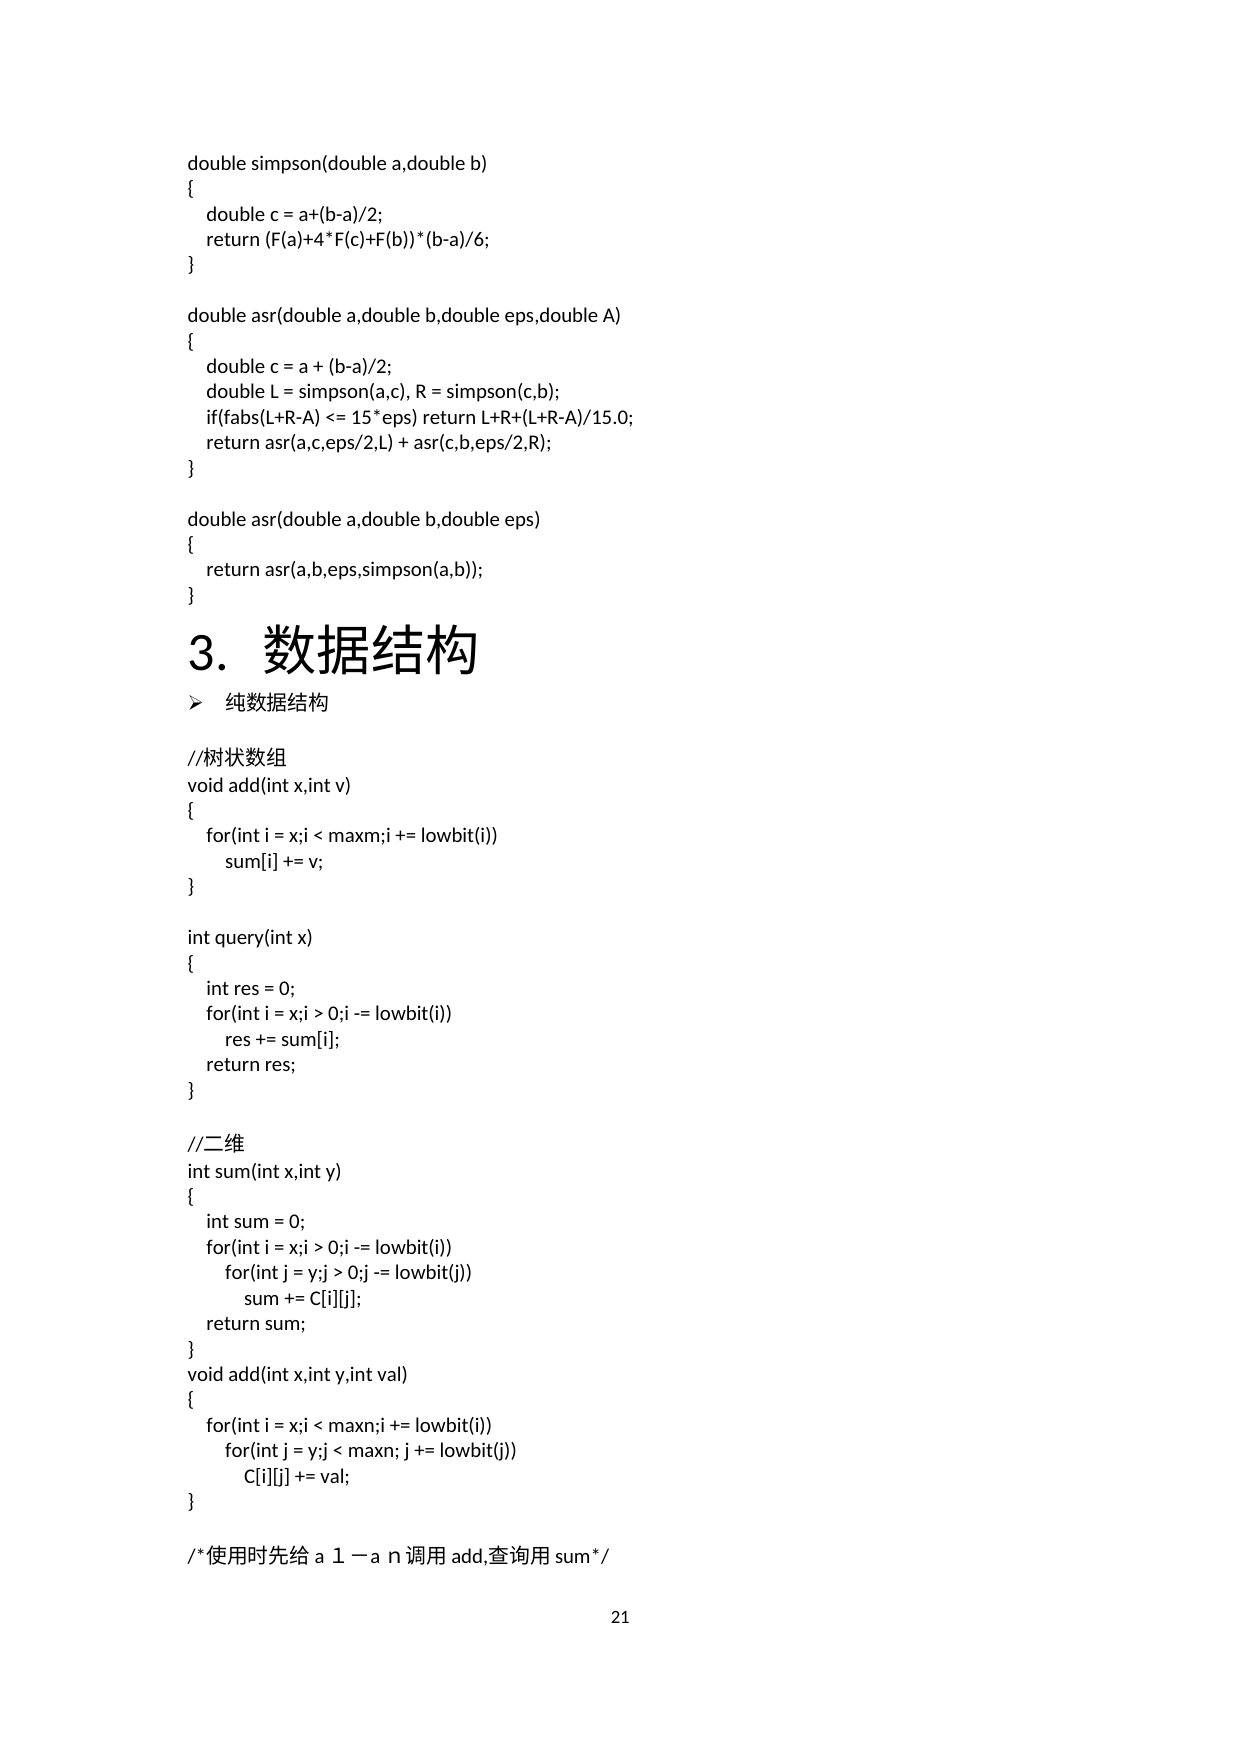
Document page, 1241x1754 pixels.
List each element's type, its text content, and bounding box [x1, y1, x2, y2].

text return (F(a)+4*F(c)+F(b))*(b-a)/6; [187, 226, 1053, 252]
text } [187, 455, 1053, 480]
text { [187, 328, 1053, 353]
text double asr(double a,double b,double eps,double A) [187, 302, 1053, 328]
text //二维 [187, 1128, 1053, 1158]
text for(int j = y;j < maxn; j += lowbit(j)) [187, 1437, 1053, 1463]
text for(int j = y;j > 0;j -= lowbit(j)) [187, 1259, 1053, 1285]
text sum[i] += v; [187, 848, 1053, 873]
text return asr(a,b,eps,simpson(a,b)); [187, 557, 1053, 582]
text } [187, 873, 1053, 899]
text } [187, 1488, 1053, 1514]
text for(int i = x;i < maxn;i += lowbit(i)) [187, 1412, 1053, 1437]
list 纯数据结构 [187, 686, 1053, 716]
text double c = a + (b-a)/2; [187, 353, 1053, 379]
text } [187, 1077, 1053, 1102]
text for(int i = x;i > 0;i -= lowbit(i)) [187, 1001, 1053, 1026]
text double c = a+(b-a)/2; [187, 201, 1053, 226]
text for(int i = x;i > 0;i -= lowbit(i)) [187, 1234, 1053, 1259]
text double asr(double a,double b,double eps) [187, 506, 1053, 531]
text return res; [187, 1051, 1053, 1077]
text } [187, 582, 1053, 607]
text int sum(int x,int y) [187, 1158, 1053, 1183]
text { [187, 797, 1053, 823]
text void add(int x,int y,int val) [187, 1361, 1053, 1387]
text sum += C[i][j]; [187, 1285, 1053, 1310]
text res += sum[i]; [187, 1026, 1053, 1051]
text //树状数组 [187, 742, 1053, 772]
text } [187, 1336, 1053, 1361]
text if(fabs(L+R-A) <= 15*eps) return L+R+(L+R-A)/15.0; [187, 404, 1053, 429]
list 数据结构 [187, 607, 1053, 686]
text int sum = 0; [187, 1209, 1053, 1234]
text C[i][j] += val; [187, 1463, 1053, 1488]
text int query(int x) [187, 924, 1053, 950]
text return sum; [187, 1310, 1053, 1336]
text void add(int x,int v) [187, 772, 1053, 797]
text { [187, 950, 1053, 975]
text { [187, 531, 1053, 557]
text } [187, 252, 1053, 277]
text double simpson(double a,double b) [187, 150, 1053, 175]
text /*使用时先给a１－aｎ调用add,查询用sum*/ [187, 1539, 1053, 1569]
text { [187, 175, 1053, 201]
text { [187, 1387, 1053, 1412]
text double L = simpson(a,c), R = simpson(c,b); [187, 379, 1053, 404]
text return asr(a,c,eps/2,L) + asr(c,b,eps/2,R); [187, 429, 1053, 455]
text int res = 0; [187, 975, 1053, 1001]
text for(int i = x;i < maxm;i += lowbit(i)) [187, 823, 1053, 848]
text { [187, 1183, 1053, 1209]
